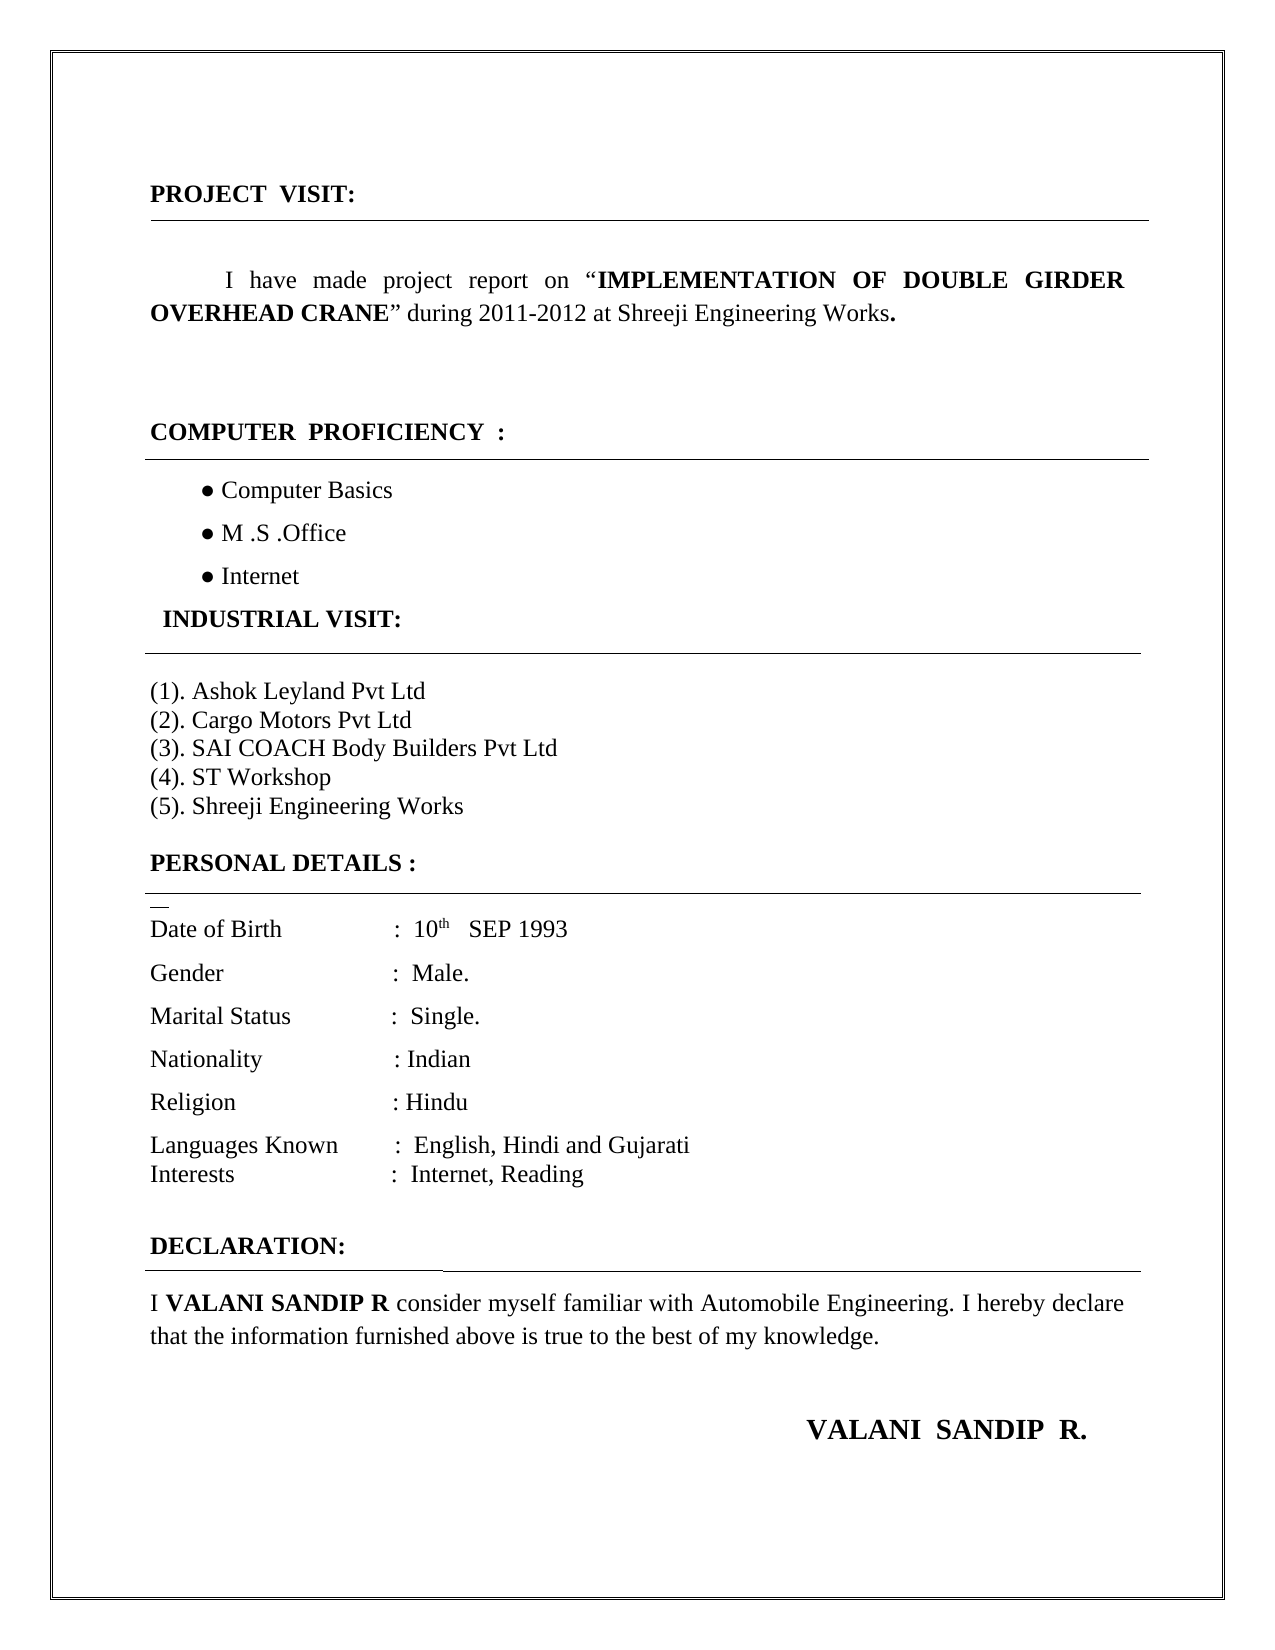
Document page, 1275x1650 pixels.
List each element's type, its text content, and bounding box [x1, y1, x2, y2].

text Gender : Male. [150, 958, 1125, 986]
text INDUSTRIAL VISIT: [150, 604, 1125, 633]
text I have made project report on “IMPLEMENTATION OF DOUBLE GIRDER OVERHEAD CRANE” during 2011-2012 at Shreeji Engineering Works. [150, 265, 1125, 327]
text (4). ST Workshop [150, 762, 1125, 791]
text (3). SAI COACH Body Builders Pvt Ltd [150, 733, 1125, 762]
text PERSONAL DETAILS : [150, 848, 1125, 877]
text ● Internet [150, 561, 1125, 590]
text (5). Shreeji Engineering Works [150, 791, 1125, 820]
text Interests : Internet, Reading [150, 1159, 1125, 1188]
text Religion : Hindu [150, 1087, 1125, 1116]
text ● M .S .Office [150, 518, 1125, 547]
text I VALANI SANDIP R consider myself familiar with Automobile Engineering. I hereby declare that the information furnished above is true to the best of my knowledge. [150, 1288, 1125, 1350]
text VALANI SANDIP R. [150, 1412, 1125, 1445]
text Nationality : Indian [150, 1044, 1125, 1073]
text Marital Status : Single. [150, 1001, 1125, 1029]
text ● Computer Basics [150, 475, 1125, 503]
text COMPUTER PROFICIENCY : [150, 417, 1125, 446]
text (2). Cargo Motors Pvt Ltd [150, 705, 1125, 733]
text Languages Known : English, Hindi and Gujarati [150, 1130, 1125, 1159]
text (1). Ashok Leyland Pvt Ltd [150, 676, 1125, 705]
text PROJECT VISIT: [150, 179, 1125, 207]
text Date of Birth : 10th SEP 1993 [150, 914, 1125, 943]
text DECLARATION: [150, 1231, 1125, 1259]
